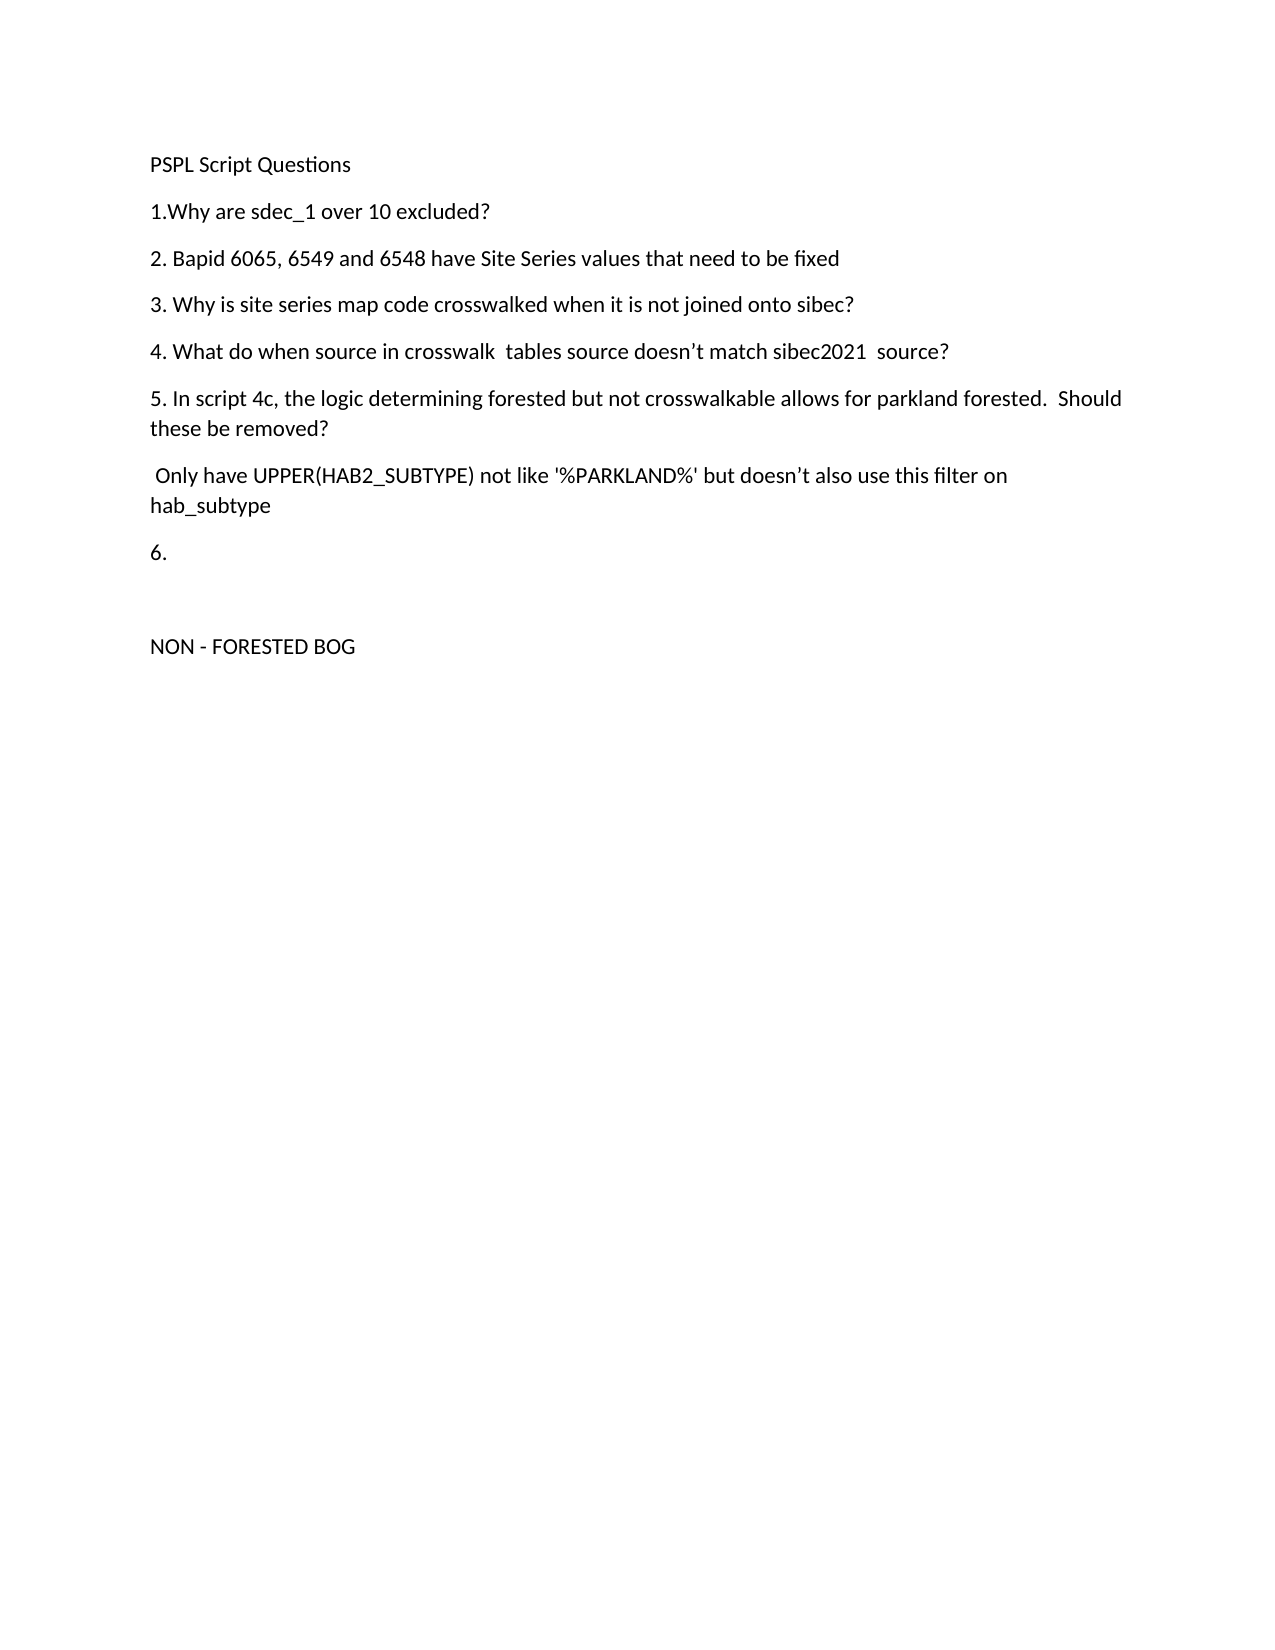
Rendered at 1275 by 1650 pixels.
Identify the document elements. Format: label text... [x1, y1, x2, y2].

text PSPL Script Questions [150, 150, 1125, 178]
text 4. What do when source in crosswalk tables source doesn’t match sibec2021 source? [150, 337, 1125, 366]
text 1.Why are sdec_1 over 10 excluded? [150, 197, 1125, 225]
text NON - FORESTED BOG [150, 632, 1125, 660]
text Only have UPPER(HAB2_SUBTYPE) not like '%PARKLAND%' but doesn’t also use this filter on hab_subtype [150, 461, 1125, 520]
text 3. Why is site series map code crosswalked when it is not joined onto sibec? [150, 291, 1125, 319]
text 6. [150, 538, 1125, 567]
text 2. Bapid 6065, 6549 and 6548 have Site Series values that need to be fixed [150, 244, 1125, 272]
text 5. In script 4c, the logic determining forested but not crosswalkable allows for parkland forested. Should these be removed? [150, 384, 1125, 443]
